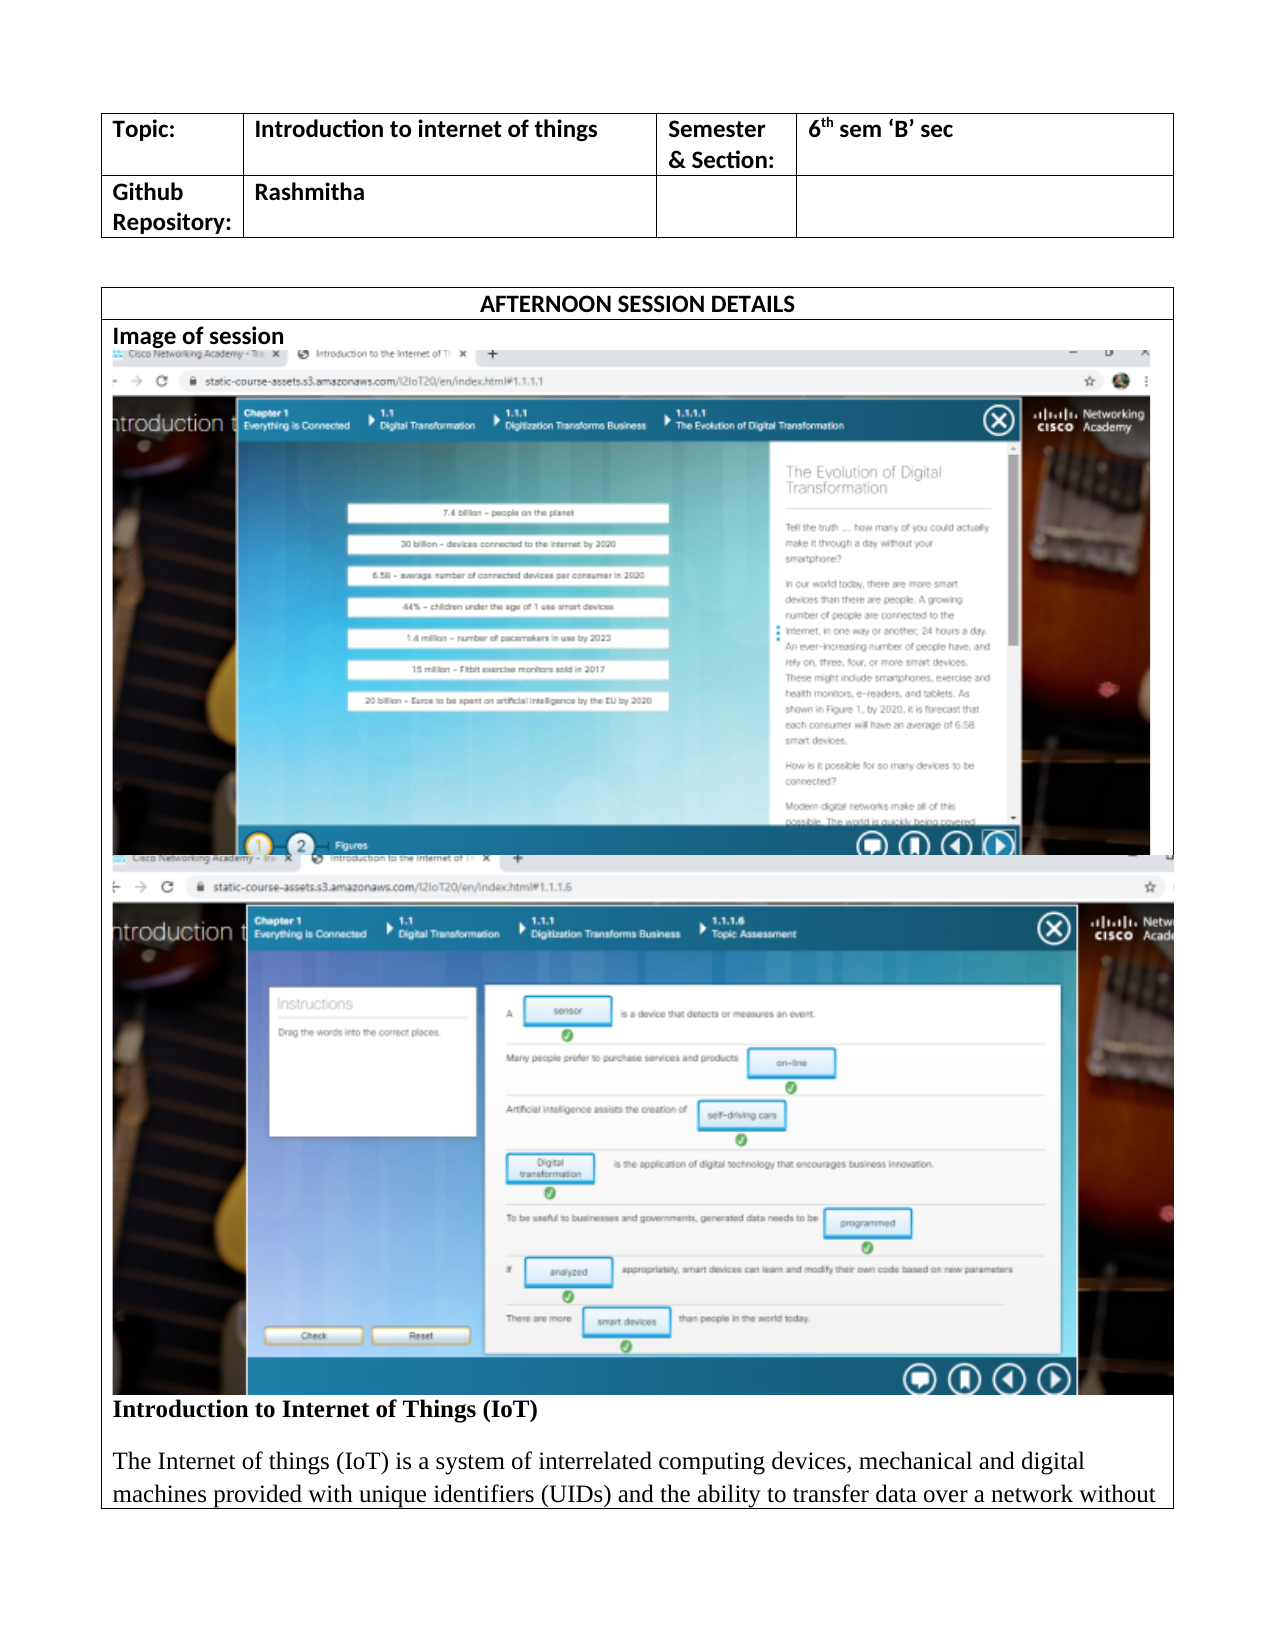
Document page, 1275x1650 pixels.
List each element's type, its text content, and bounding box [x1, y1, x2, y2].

table_cell Semester & Section: [657, 114, 796, 174]
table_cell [102, 320, 1173, 1508]
table_cell Introduction to internet of things [244, 114, 656, 174]
table_cell Rashmitha [244, 176, 656, 237]
table_cell [657, 176, 796, 237]
table_header AFTERNOON SESSION DETAILS [102, 288, 1173, 319]
table_cell Topic: [102, 114, 243, 174]
table_cell Github Repository: [102, 176, 243, 237]
table_cell 6th sem ‘B’ sec [797, 114, 1173, 174]
picture [112, 350, 1174, 1395]
table_cell [797, 176, 1173, 237]
